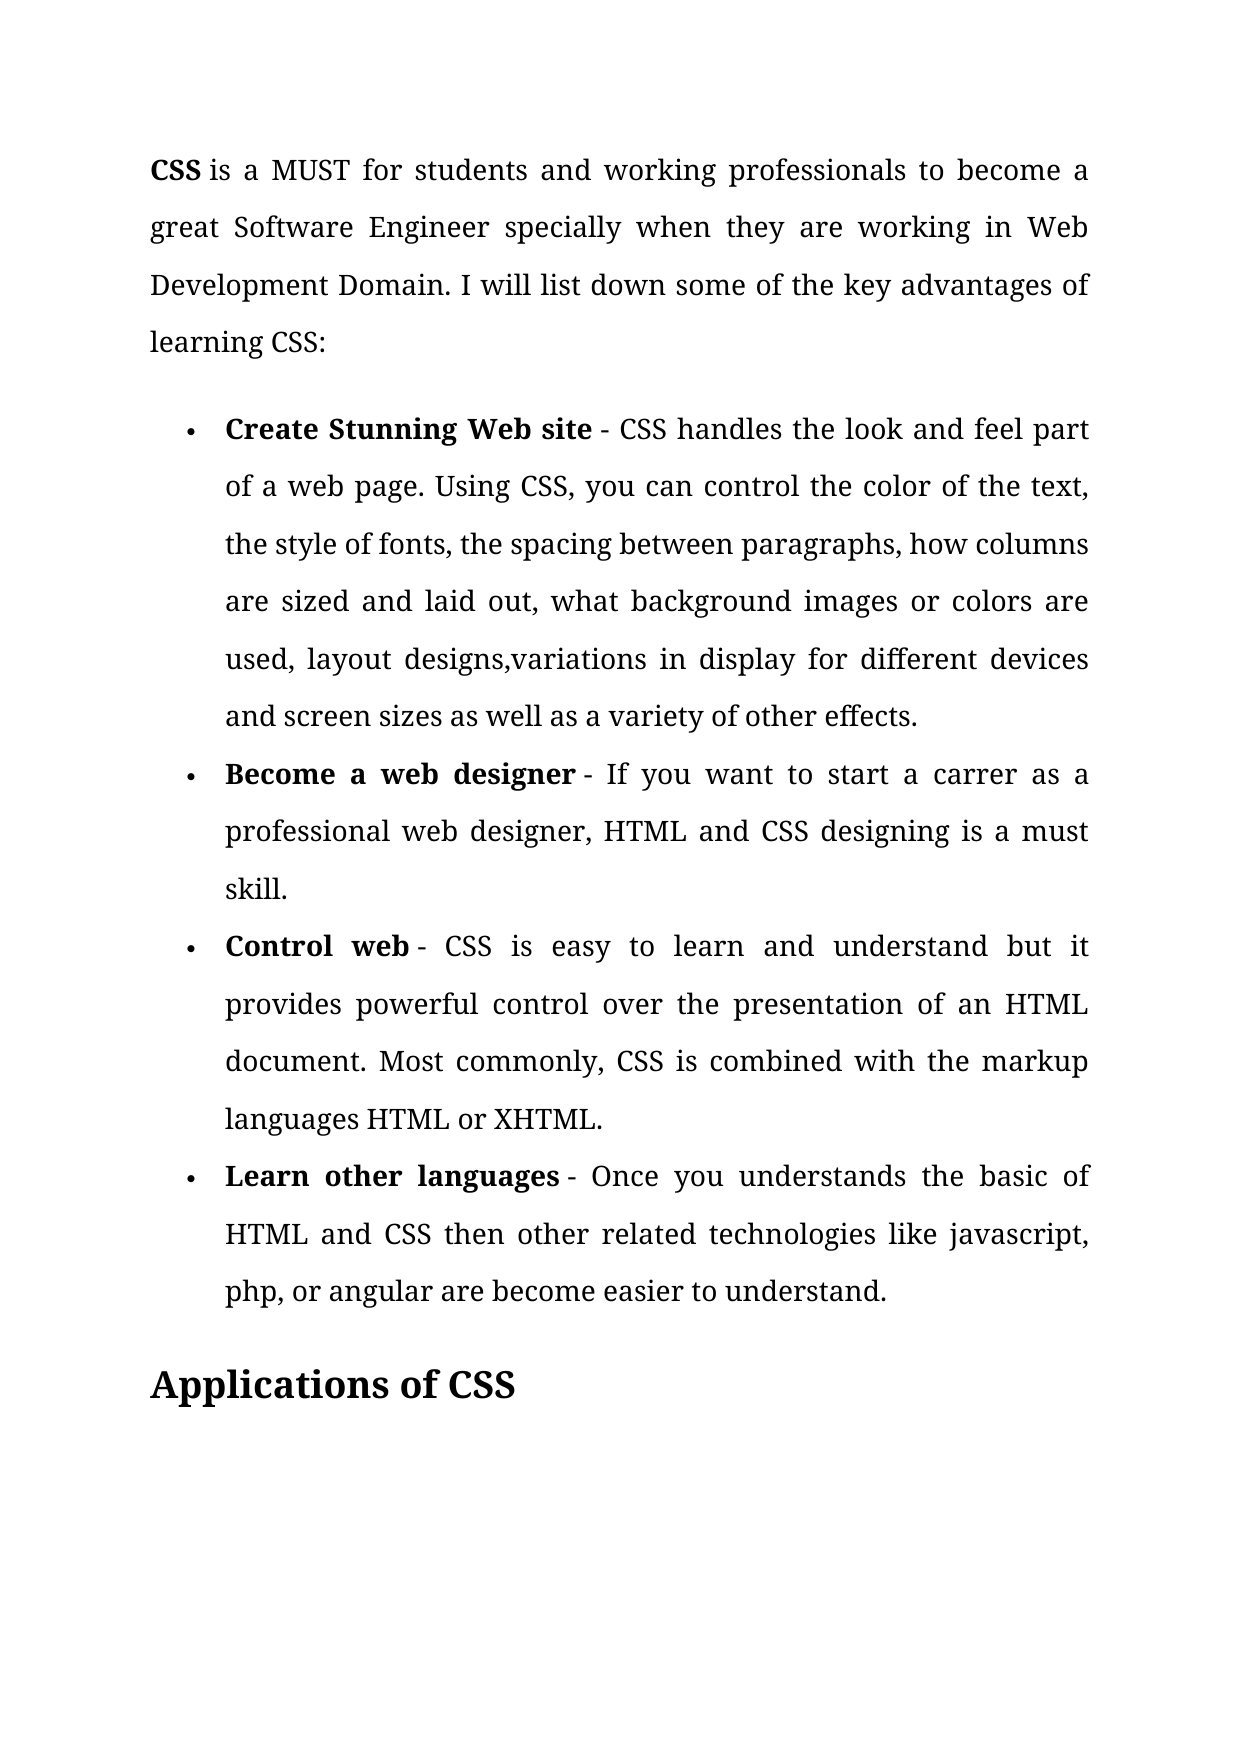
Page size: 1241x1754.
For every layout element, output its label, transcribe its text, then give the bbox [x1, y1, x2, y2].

list Learn other languages - Once you understands the basic of HTML and CSS then other related technologies like javascript, php, or angular are become easier to understand. [187, 1157, 1090, 1310]
list Create Stunning Web site - CSS handles the look and feel part of a web page. Using CSS, you can control the color of the text, the style of fonts, the spacing between paragraphs, how columns are sized and laid out, what background images or colors are used, layout designs,variations in display for different devices and screen sizes as well as a variety of other effects. [187, 409, 1090, 735]
list Become a web designer - If you want to start a carrer as a professional web designer, HTML and CSS designing is a must skill. [187, 754, 1090, 907]
list Control web - CSS is easy to learn and understand but it provides powerful control over the presentation of an HTML document. Most commonly, CSS is combined with the markup languages HTML or XHTML. [187, 927, 1090, 1137]
text Applications of CSS [150, 1358, 1090, 1409]
text CSS is a MUST for students and working professionals to become a great Software Engineer specially when they are working in Web Development Domain. I will list down some of the key advantages of learning CSS: [150, 150, 1090, 361]
